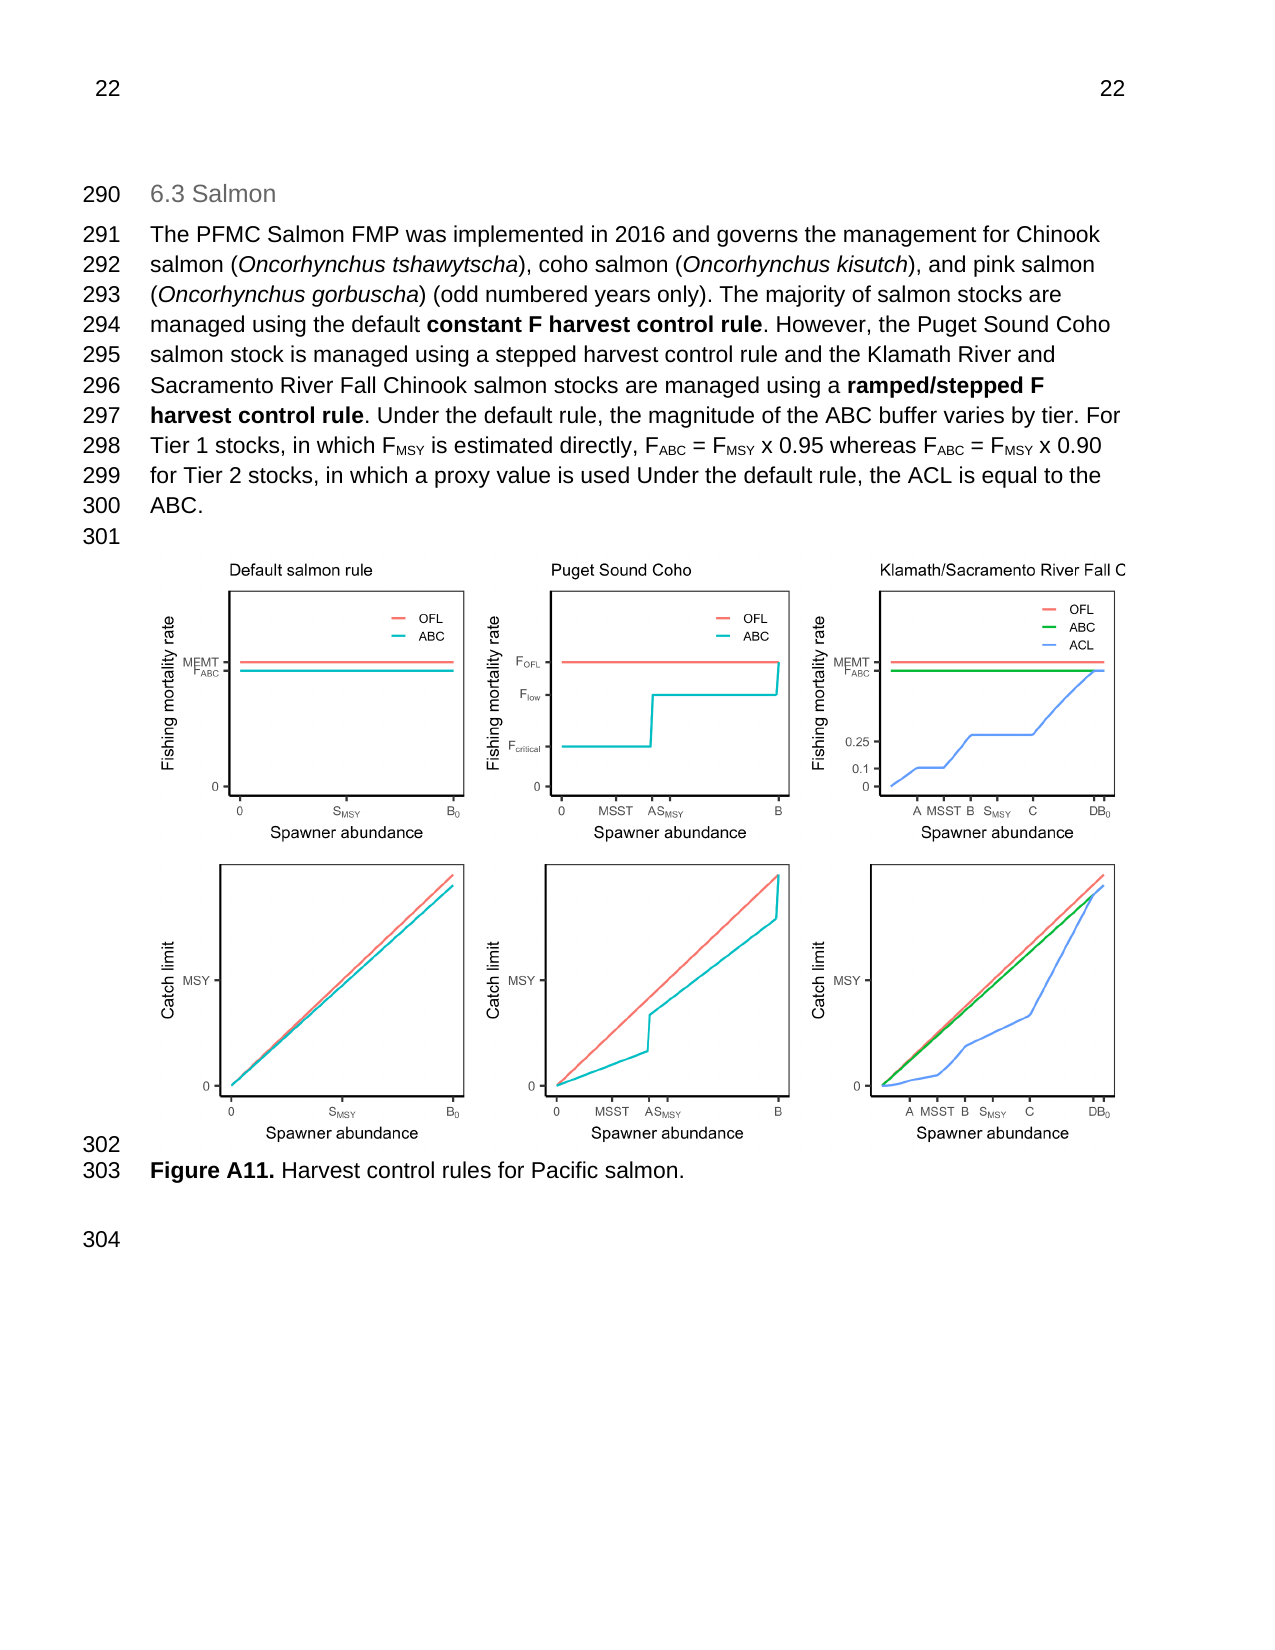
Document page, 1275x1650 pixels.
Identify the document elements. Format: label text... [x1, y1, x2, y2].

picture [150, 552, 1125, 1153]
subtitle 6.3 Salmon [150, 179, 1125, 208]
text The PFMC Salmon FMP was implemented in 2016 and governs the management for Chinook salmon (Oncorhynchus tshawytscha), coho salmon (Oncorhynchus kisutch), and pink salmon (Oncorhynchus gorbuscha) (odd numbered years only). The majority of salmon stocks are managed using the default constant F harvest control rule. However, the Puget Sound Coho salmon stock is managed using a stepped harvest control rule and the Klamath River and Sacramento River Fall Chinook salmon stocks are managed using a ramped/stepped F harvest control rule. Under the default rule, the magnitude of the ABC buffer varies by tier. For Tier 1 stocks, in which FMSY is estimated directly, FABC = FMSY x 0.95 whereas FABC = FMSY x 0.90 for Tier 2 stocks, in which a proxy value is used Under the default rule, the ACL is equal to the ABC. [150, 221, 1125, 519]
text Figure A11. Harvest control rules for Pacific salmon. [150, 1157, 1125, 1183]
